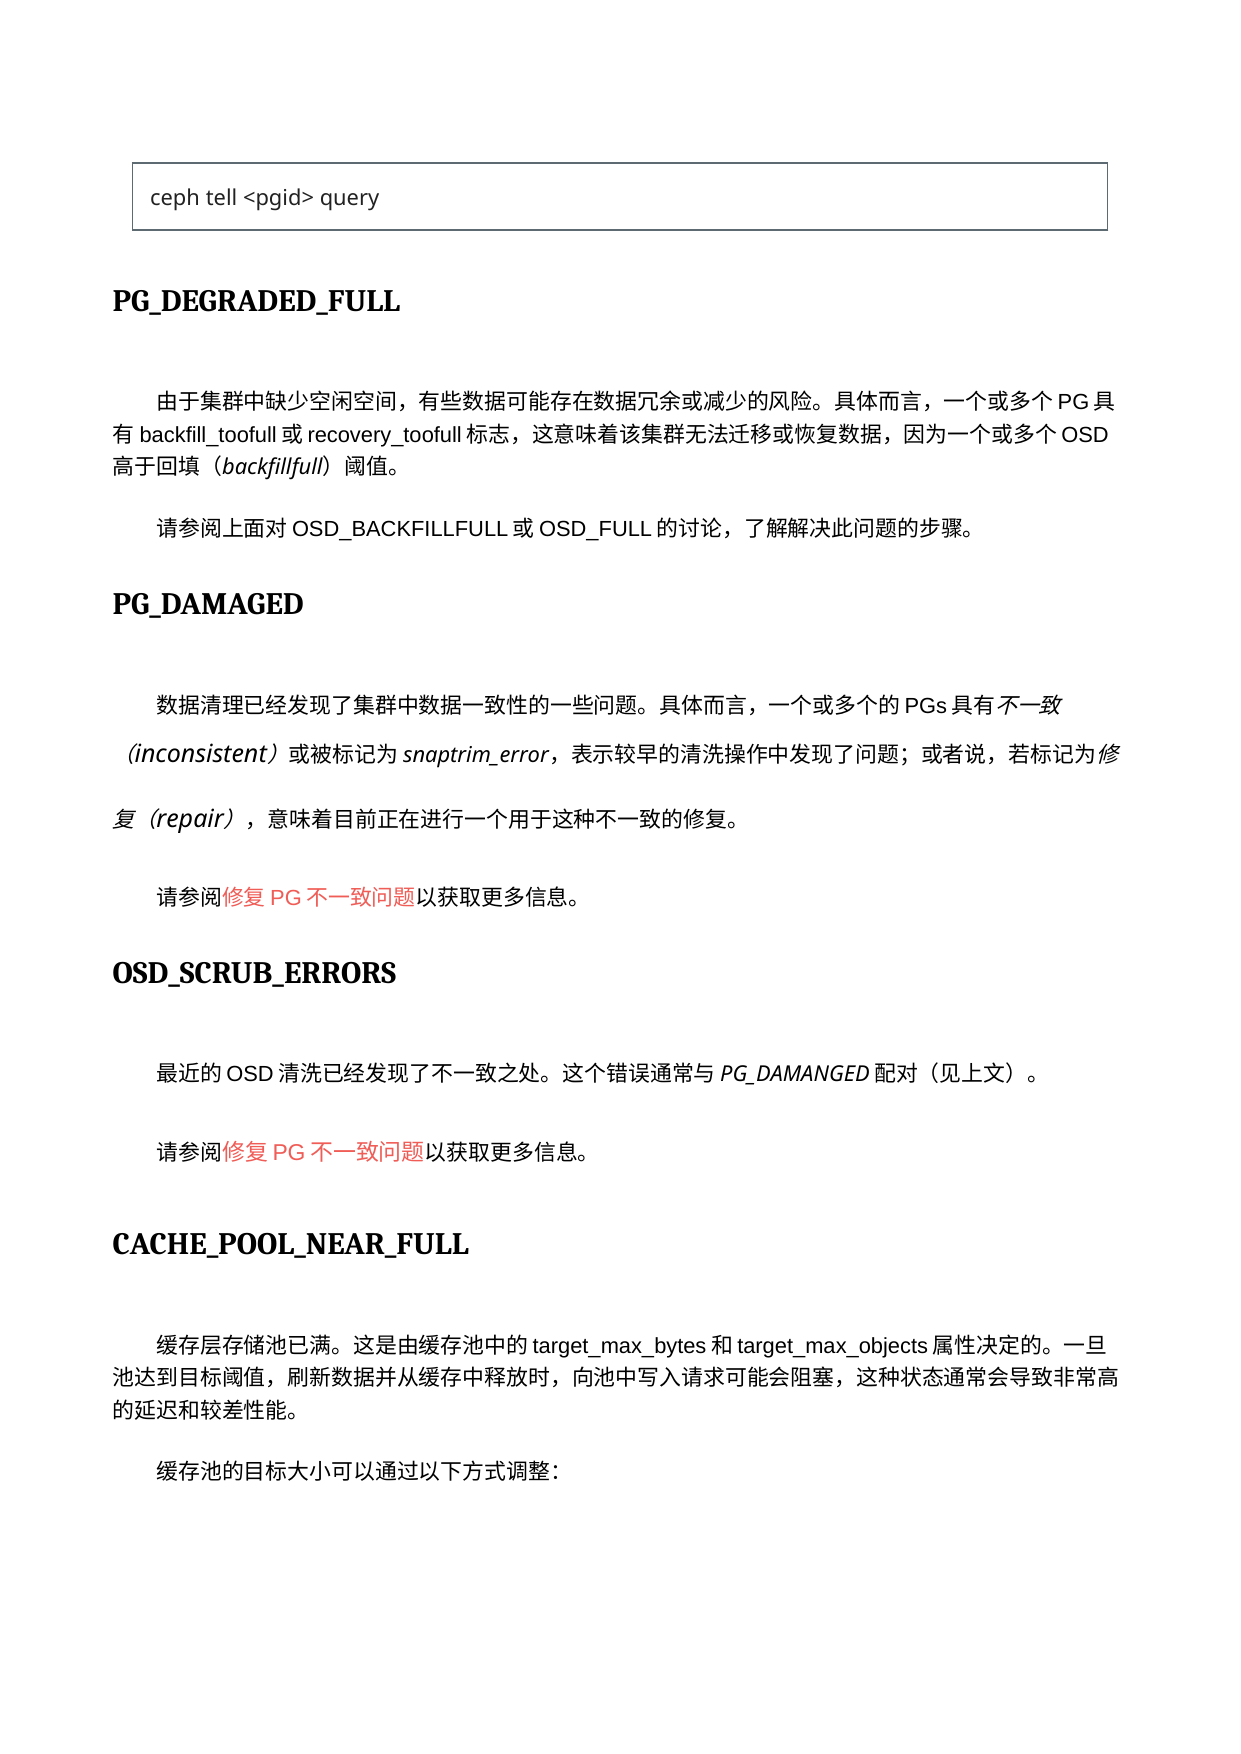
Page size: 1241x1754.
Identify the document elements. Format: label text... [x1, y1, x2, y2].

text 请参阅修复PG不一致问题以获取更多信息。 [112, 1118, 1128, 1183]
text ceph tell <pgid> query [133, 164, 1107, 229]
subtitle PG_DAMAGED [112, 572, 1128, 637]
text 数据清理已经发现了集群中数据一致性的一些问题。具体而言，一个或多个的PGs具有不一致（inconsistent）或被标记为 snaptrim_error，表示较早的清洗操作中发现了问题；或者说，若标记为修复（repair），意味着目前正在进行一个用于这种不一致的修复。 [112, 687, 1128, 850]
subtitle OSD_SCRUB_ERRORS [112, 941, 1128, 1006]
subtitle PG_DEGRADED_FULL [112, 268, 1128, 333]
text 请参阅修复PG不一致问题以获取更多信息。 [112, 879, 1128, 912]
text 由于集群中缺少空闲空间，有些数据可能存在数据冗余或减少的风险。具体而言，一个或多个PG具有 backfill_toofull或recovery_toofull标志，这意味着该集群无法迁移或恢复数据，因为一个或多个OSD高于回填（backfillfull）阈值。 [112, 384, 1128, 481]
text 请参阅上面对OSD_BACKFILLFULL或OSD_FULL的讨论，了解解决此问题的步骤。 [112, 510, 1128, 543]
text 最近的OSD清洗已经发现了不一致之处。这个错误通常与PG_DAMANGED配对（见上文）。 [112, 1056, 1128, 1088]
text 缓存层存储池已满。这是由缓存池中的target_max_bytes和target_max_objects属性决定的。一旦池达到目标阈值，刷新数据并从缓存中释放时，向池中写入请求可能会阻塞，这种状态通常会导致非常高的延迟和较差性能。 [112, 1327, 1128, 1425]
subtitle CACHE_POOL_NEAR_FULL [112, 1212, 1128, 1277]
text 缓存池的目标大小可以通过以下方式调整： [112, 1454, 1128, 1486]
